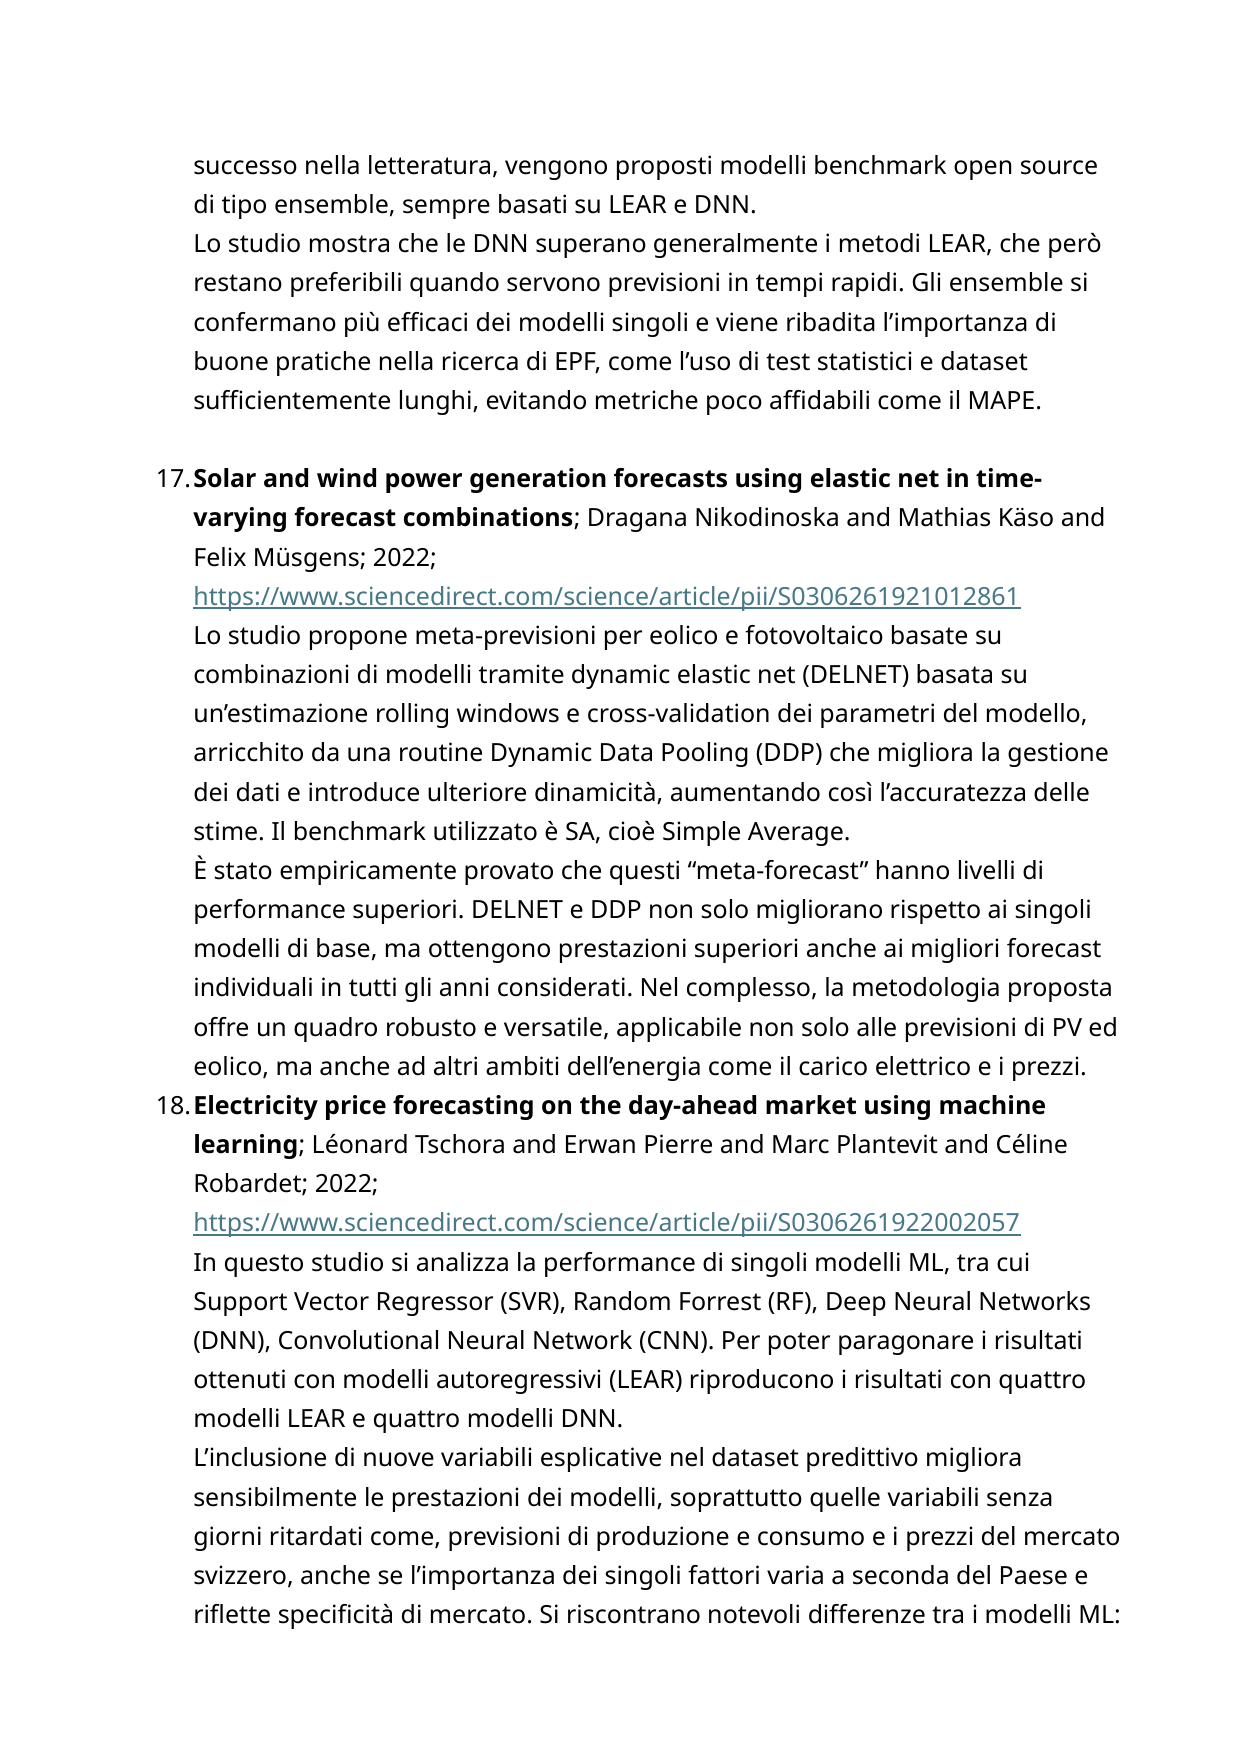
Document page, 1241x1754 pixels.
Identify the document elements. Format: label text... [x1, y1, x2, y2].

list Lo studio mostra che le DNN superano generalmente i metodi LEAR, che però restano preferibili quando servono previsioni in tempi rapidi. Gli ensemble si confermano più efficaci dei modelli singoli e viene ribadita l’importanza di buone pratiche nella ricerca di EPF, come l’uso di test statistici e dataset sufficientemente lunghi, evitando metriche poco affidabili come il MAPE. [193, 226, 1122, 417]
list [193, 1440, 1122, 1631]
list Lo studio propone meta-previsioni per eolico e fotovoltaico basate su combinazioni di modelli tramite dynamic elastic net (DELNET) basata su un’estimazione rolling windows e cross-validation dei parametri del modello, arricchito da una routine Dynamic Data Pooling (DDP) che migliora la gestione dei dati e introduce ulteriore dinamicità, aumentando così l’accuratezza delle stime. Il benchmark utilizzato è SA, cioè Simple Average. [193, 618, 1122, 847]
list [193, 148, 1122, 221]
list È stato empiricamente provato che questi “meta-forecast” hanno livelli di performance superiori. DELNET e DDP non solo migliorano rispetto ai singoli modelli di base, ma ottengono prestazioni superiori anche ai migliori forecast individuali in tutti gli anni considerati. Nel complesso, la metodologia proposta offre un quadro robusto e versatile, applicabile non solo alle previsioni di PV ed eolico, ma anche ad altri ambiti dell’energia come il carico elettrico e i prezzi. [193, 853, 1122, 1082]
list Solar and wind power generation forecasts using elastic net in time-varying forecast combinations; Dragana Nikodinoska and Mathias Käso and Felix Müsgens; 2022; https://www.sciencedirect.com/science/article/pii/S0306261921012861 [156, 461, 1122, 612]
list In questo studio si analizza la performance di singoli modelli ML, tra cui Support Vector Regressor (SVR), Random Forrest (RF), Deep Neural Networks (DNN), Convolutional Neural Network (CNN). Per poter paragonare i risultati ottenuti con modelli autoregressivi (LEAR) riproducono i risultati con quattro modelli LEAR e quattro modelli DNN. [193, 1244, 1122, 1435]
list Electricity price forecasting on the day-ahead market using machine learning; Léonard Tschora and Erwan Pierre and Marc Plantevit and Céline Robardet; 2022; https://www.sciencedirect.com/science/article/pii/S0306261922002057 [156, 1088, 1122, 1239]
